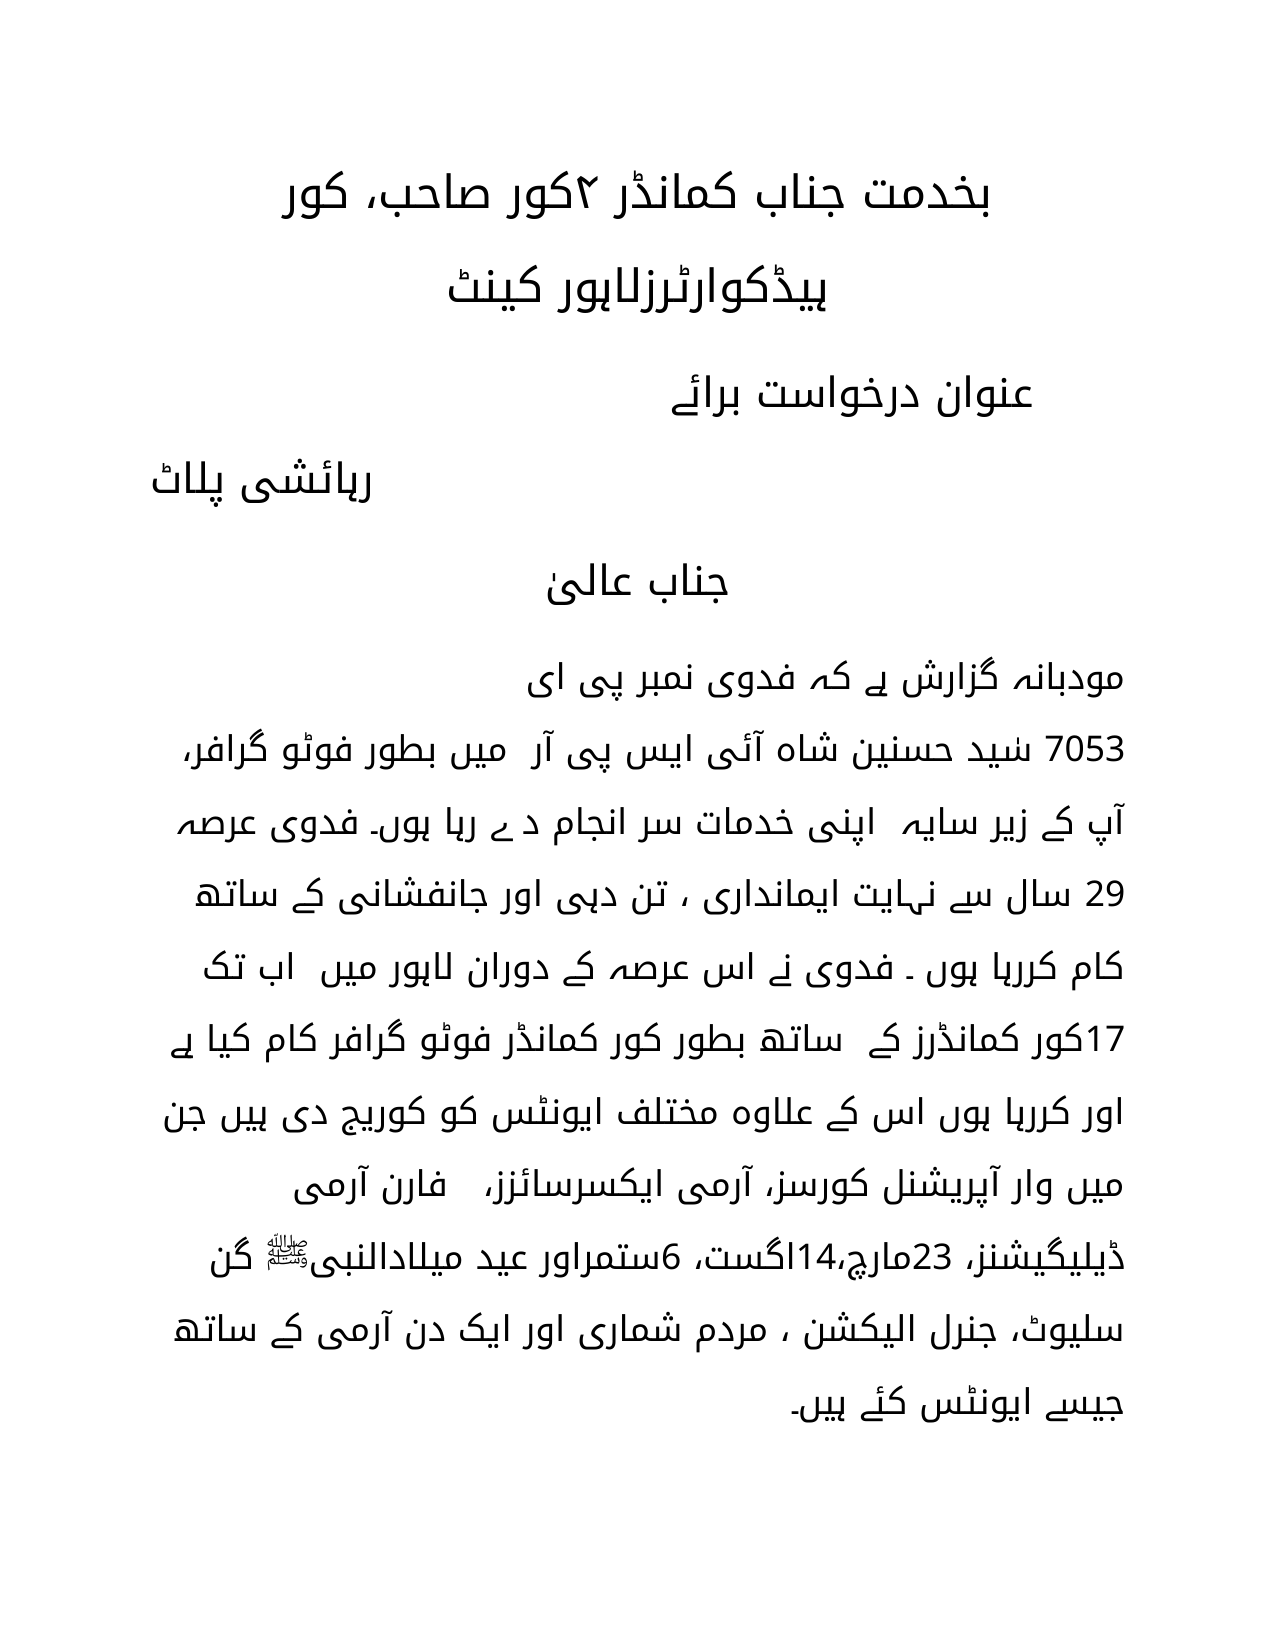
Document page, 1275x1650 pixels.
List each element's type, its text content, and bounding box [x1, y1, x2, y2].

text عنوان درخواست برائے رہائشی پلاٹ [150, 354, 1125, 519]
text بخدمت جناب کمانڈر ۴کور صاحب، کور ہیڈکوارٹرزلاہور کینٹ [150, 150, 1125, 331]
text جناب عالیٰ [150, 542, 1125, 621]
text مودبانہ گزارش ہے کہ فدوی نمبر پی ای 7053 سٰید حسنین شاہ آئی ایس پی آر میں بطور فوٹو گرافر، آپ کے زیر سایہ اپنی خدمات سر انجام د ے رہا ہوں۔ فدوی عرصہ 29 سال سے نہایت ایمانداری ، تن دہی اور جانفشانی کے ساتھ کام کررہا ہوں ۔ فدوی نے اس عرصہ کے دوران لاہور میں اب تک 17کور کمانڈرز کے ساتھ بطور کور کمانڈر فوٹو گرافر کام کیا ہے اور کررہا ہوں اس کے علاوہ مختلف ایونٹس کو کوریج دی ہیں جن میں وار آپریشنل کورسز، آرمی ایکسرسائزز، فارن آرمی ڈیلیگیشنز، 23مارچ،14اگست، 6ستمراور عید میلادالنبیﷺ گن سلیوٹ، جنرل الیکشن ، مردم شماری اور ایک دن آرمی کے ساتھ جیسے ایونٹس کئے ہیں۔ [150, 644, 1125, 1436]
